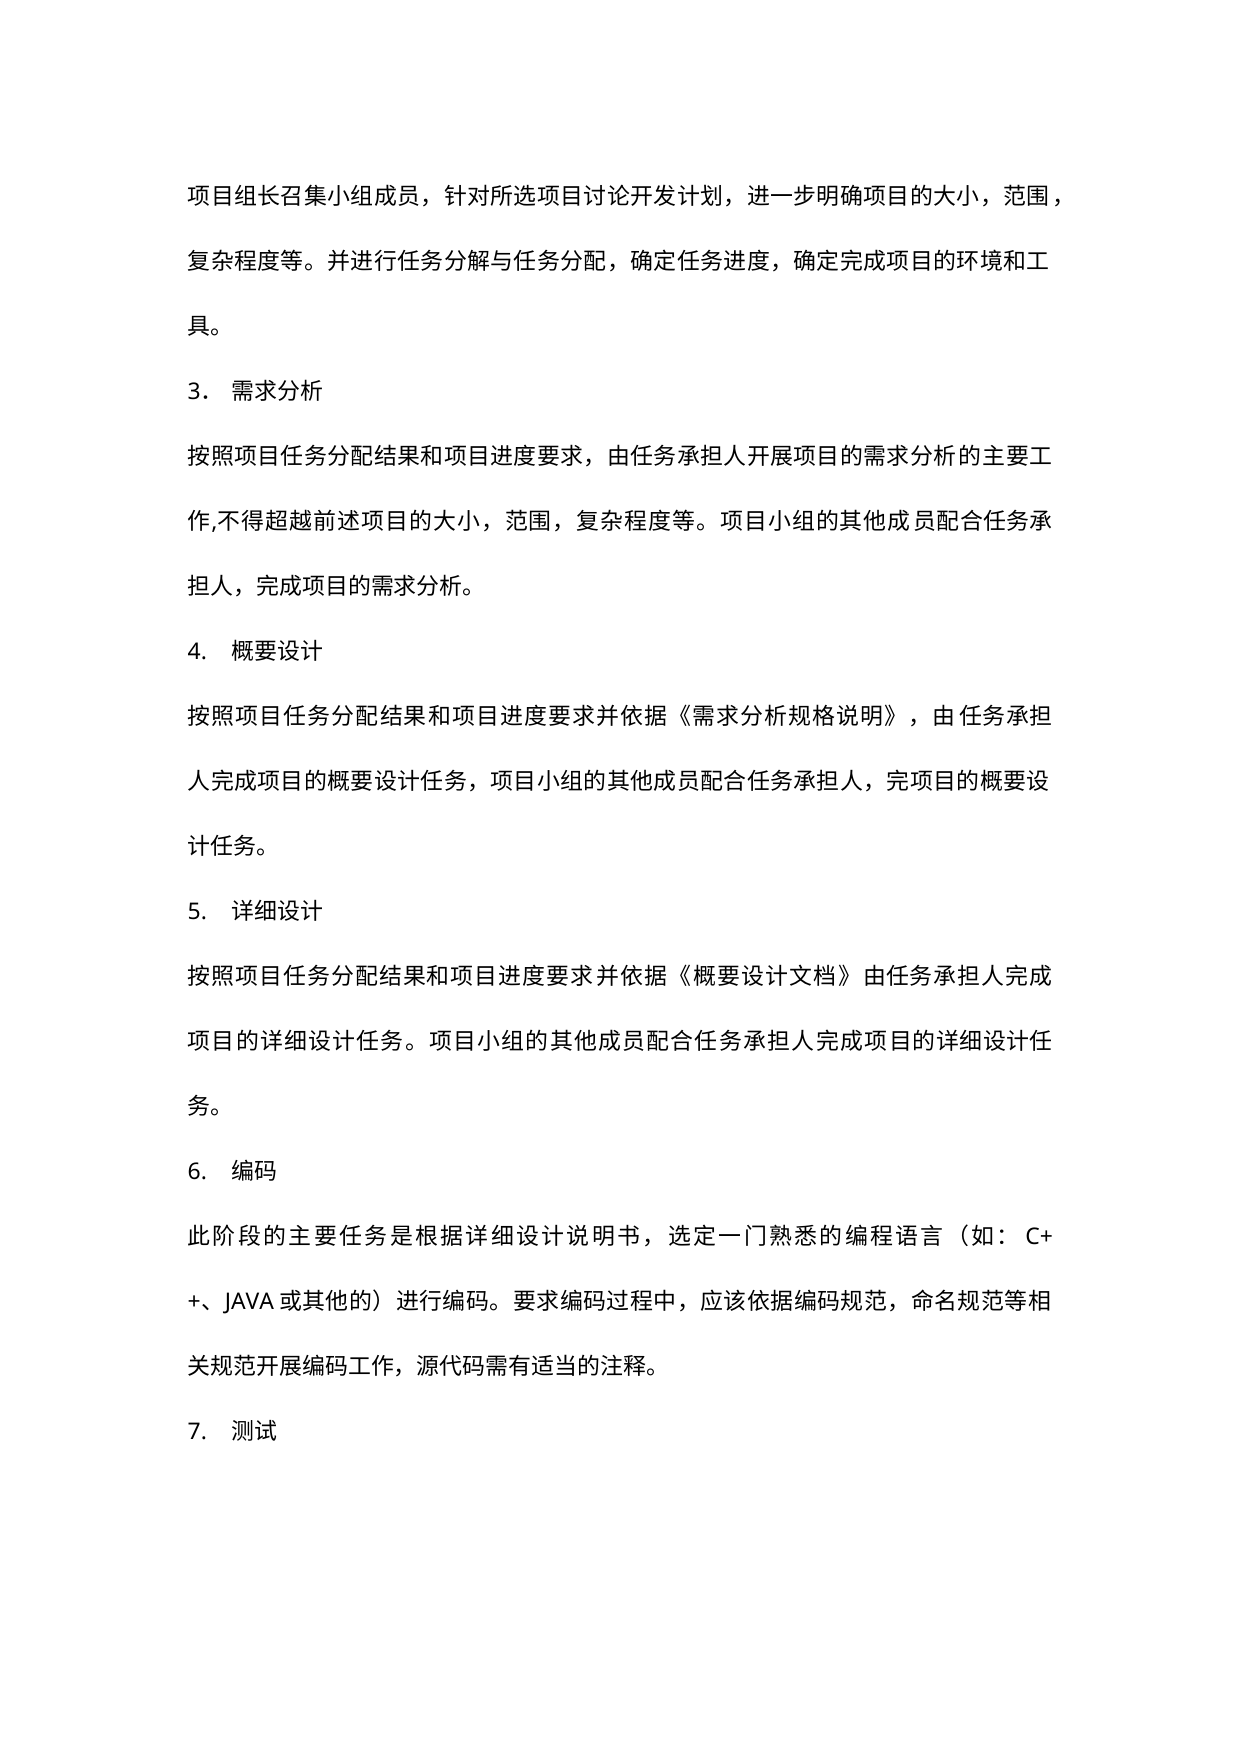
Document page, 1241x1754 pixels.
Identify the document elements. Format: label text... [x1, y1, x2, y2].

text 此阶段的主要任务是根据详细设计说明书，选定一门熟悉的编程语言（如：C++、JAVA或其他的）进行编码。要求编码过程中，应该依据编码规范，命名规范等相关规范开展编码工作，源代码需有适当的注释。 [187, 1202, 1053, 1397]
text 项目组长召集小组成员，针对所选项目讨论开发计划，进一步明确项目的大小，范围，复杂程度等。并进行任务分解与任务分配，确定任务进度，确定完成项目的环境和工具。 [187, 162, 1053, 357]
text 按照项目任务分配结果和项目进度要求，由任务承担人开展项目的需求分析的主要工作,不得超越前述项目的大小，范围，复杂程度等。项目小组的其他成员配合任务承担人，完成项目的需求分析。 [187, 422, 1053, 617]
text 按照项目任务分配结果和项目进度要求并依据《概要设计文档》由任务承担人完成项目的详细设计任务。项目小组的其他成员配合任务承担人完成项目的详细设计任务。 [187, 942, 1053, 1137]
list 概要设计 [187, 617, 1053, 682]
list 编码 [187, 1137, 1053, 1202]
list 详细设计 [187, 877, 1053, 942]
text 按照项目任务分配结果和项目进度要求并依据《需求分析规格说明》，由任务承担人完成项目的概要设计任务，项目小组的其他成员配合任务承担人，完项目的概要设计任务。 [187, 682, 1053, 877]
list 测试 [187, 1397, 1053, 1462]
list 需求分析 [187, 357, 1053, 422]
